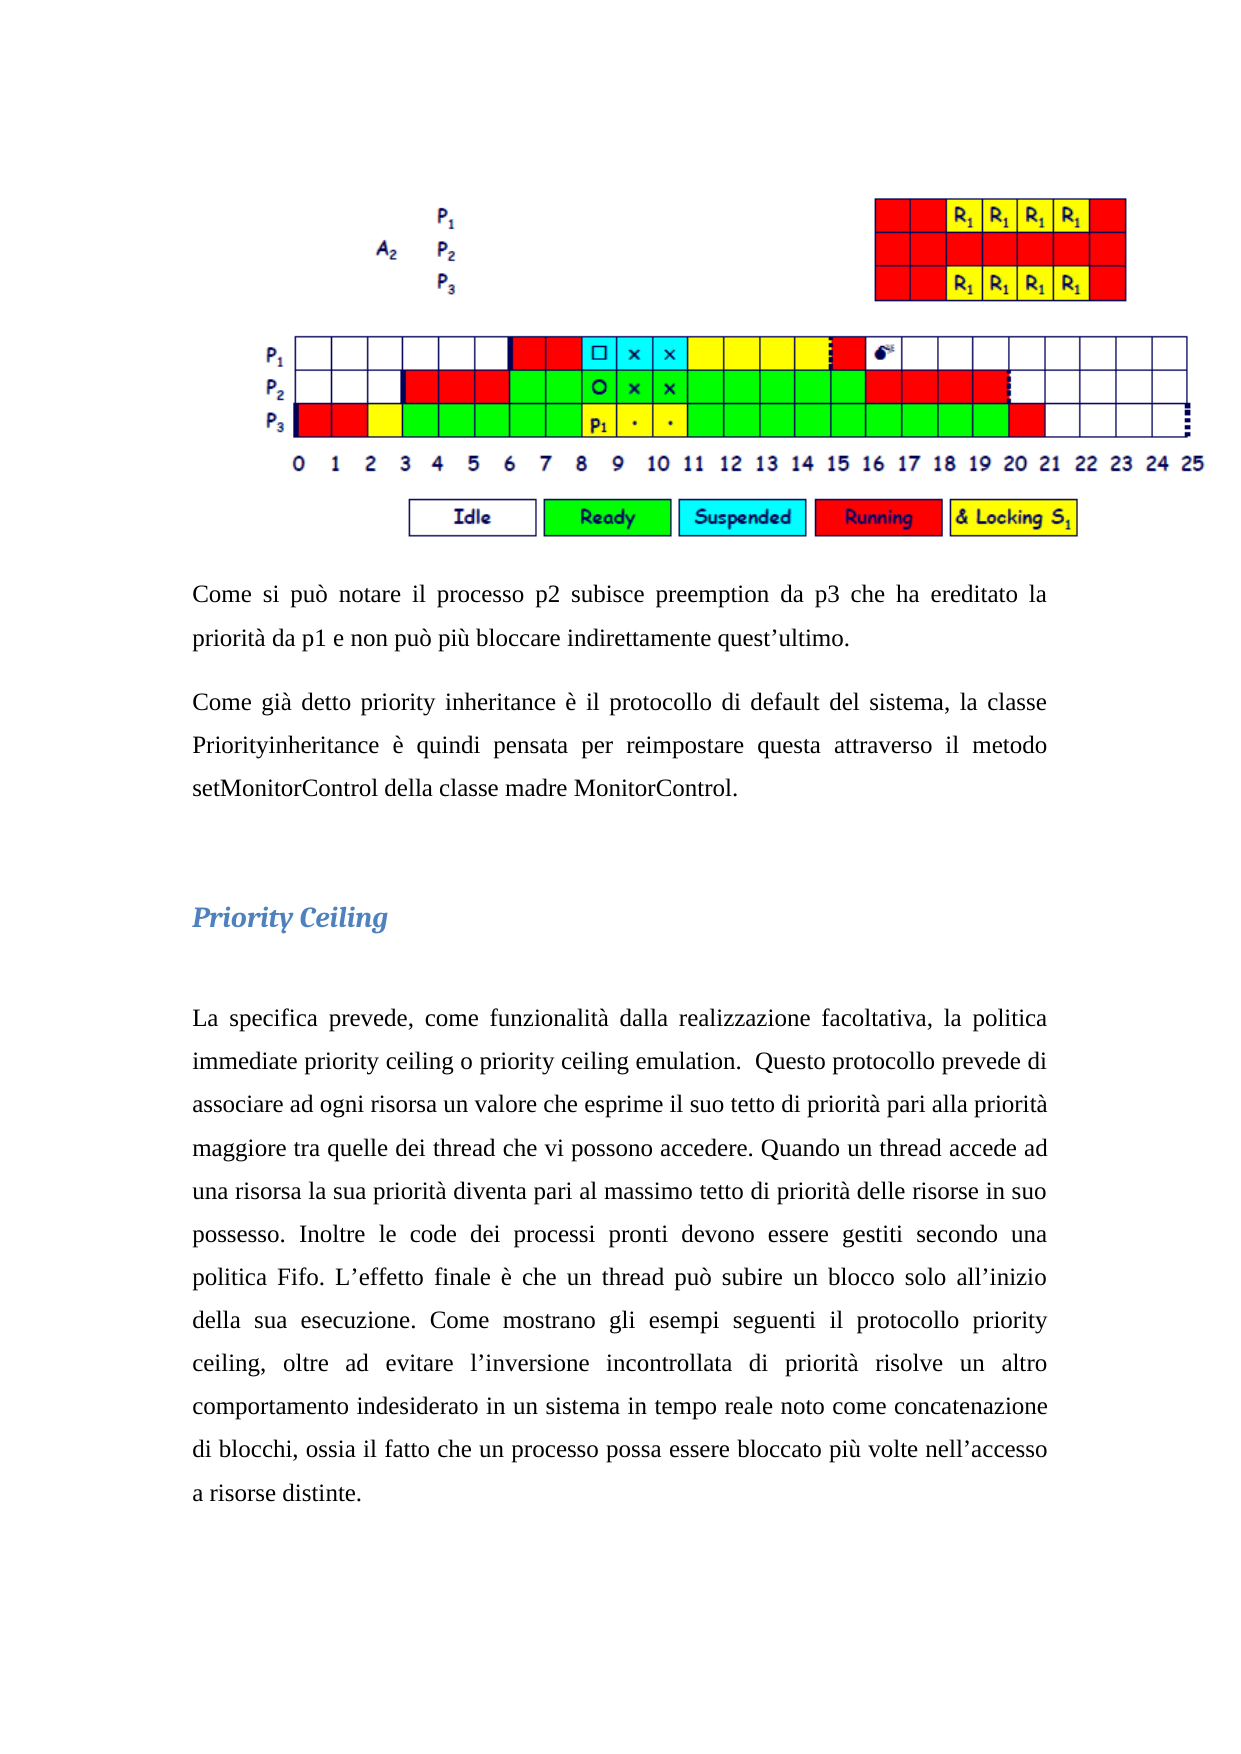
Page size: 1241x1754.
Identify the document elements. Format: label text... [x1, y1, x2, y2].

subtitle Priority Ceiling [192, 901, 1048, 934]
text La specifica prevede, come funzionalità dalla realizzazione facoltativa, la politica immediate priority ceiling o priority ceiling emulation. Questo protocollo prevede di associare ad ogni risorsa un valore che esprime il suo tetto di priorità pari alla priorità maggiore tra quelle dei thread che vi possono accedere. Quando un thread accede ad una risorsa la sua priorità diventa pari al massimo tetto di priorità delle risorse in suo possesso. Inoltre le code dei processi pronti devono essere gestiti secondo una politica Fifo. L’effetto finale è che un thread può subire un blocco solo all’inizio della sua esecuzione. Come mostrano gli esempi seguenti il protocollo priority ceiling, oltre ad evitare l’inversione incontrollata di priorità risolve un altro comportamento indesiderato in un sistema in tempo reale noto come concatenazione di blocchi, ossia il fatto che un processo possa essere bloccato più volte nell’accesso a risorse distinte. [192, 1003, 1048, 1506]
picture [210, 147, 1217, 545]
text Come si può notare il processo p2 subisce preemption da p3 che ha ereditato la priorità da p1 e non può più bloccare indirettamente quest’ultimo. [192, 579, 1048, 651]
text Come già detto priority inheritance è il protocollo di default del sistema, la classe Priorityinheritance è quindi pensata per reimpostare questa attraverso il metodo setMonitorControl della classe madre MonitorControl. [192, 687, 1048, 802]
